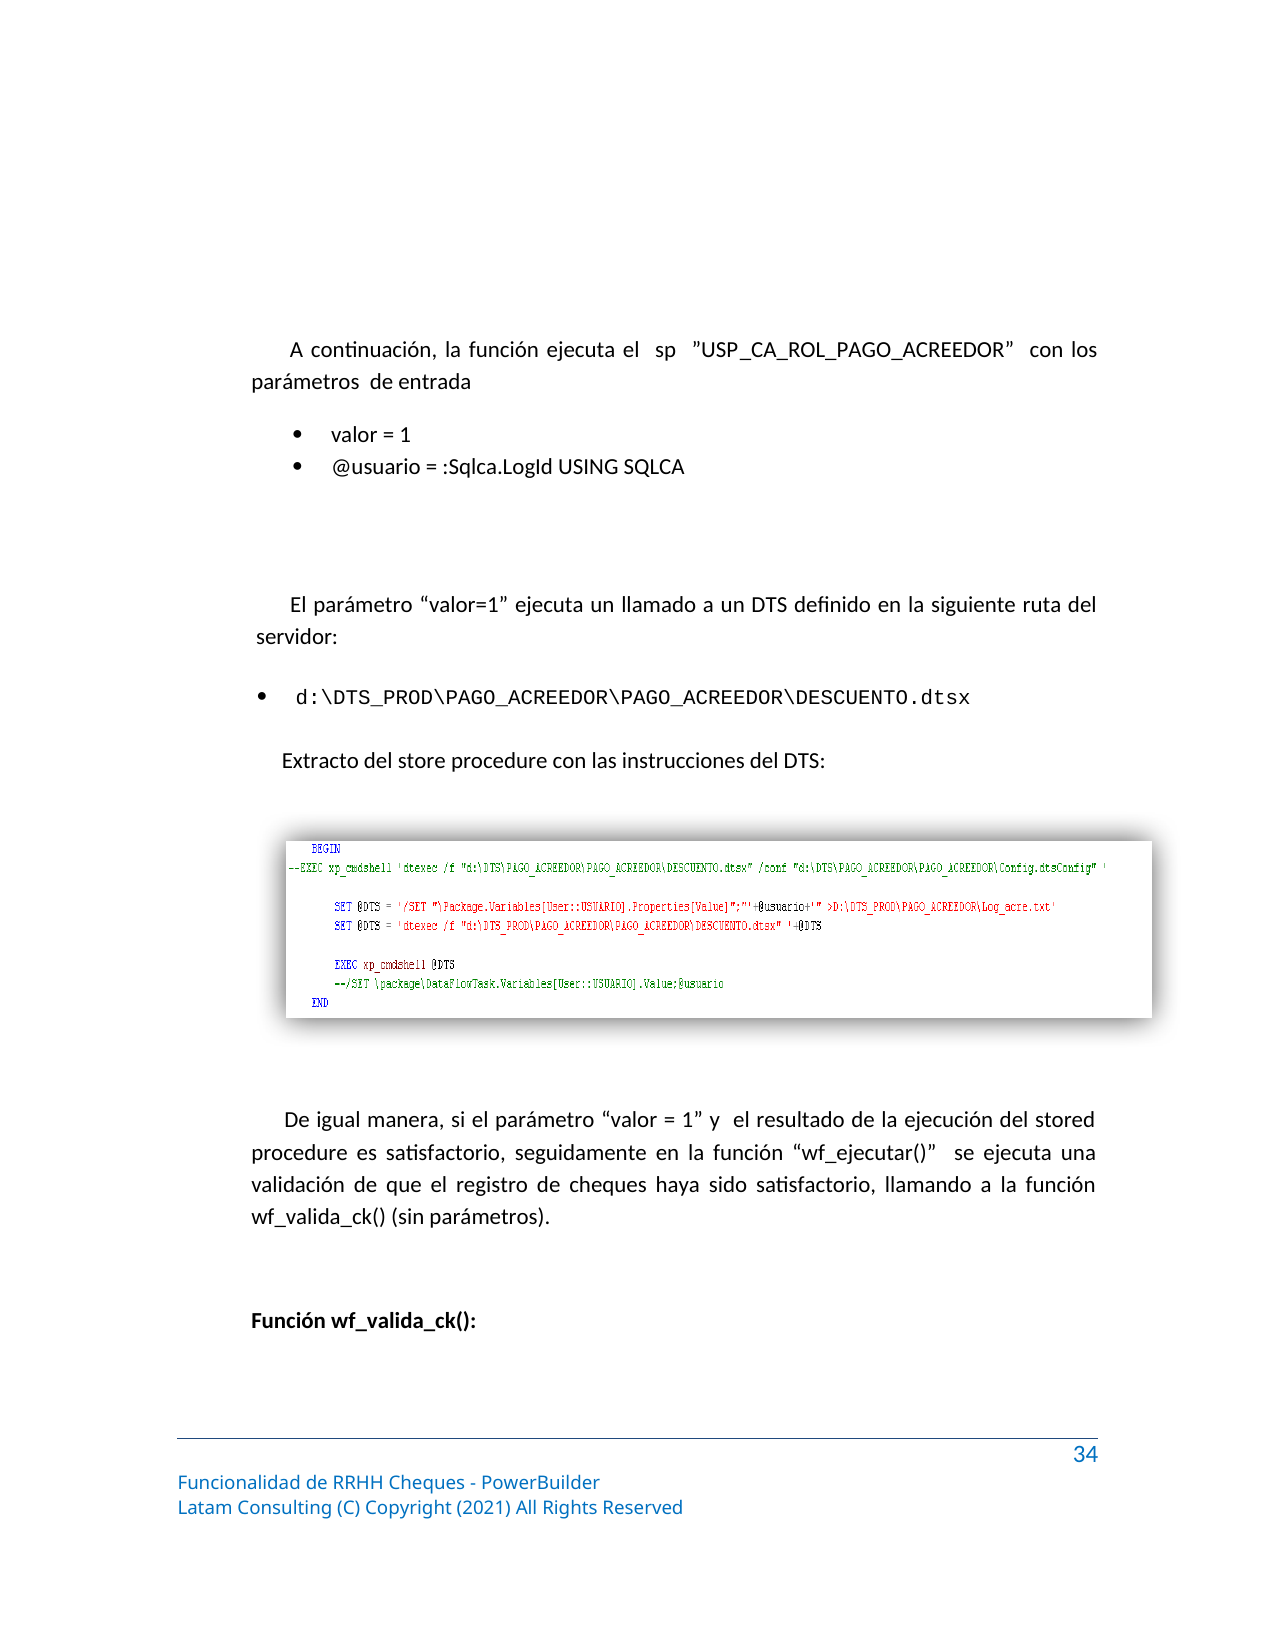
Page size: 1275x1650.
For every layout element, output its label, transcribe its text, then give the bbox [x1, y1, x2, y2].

list d:\DTS_PROD\PAGO_ACREEDOR\PAGO_ACREEDOR\DESCUENTO.dtsx [258, 687, 1098, 711]
text El parámetro “valor=1” ejecuta un llamado a un DTS definido en la siguiente ruta del servidor: [256, 590, 1098, 651]
list @usuario = :Sqlca.LogId USING SQLCA [293, 452, 1098, 480]
text A continuación, la función ejecuta el sp ”USP_CA_ROL_PAGO_ACREEDOR” con los parámetros de entrada [251, 335, 1098, 395]
text Extracto del store procedure con las instrucciones del DTS: [256, 746, 1098, 774]
list valor = 1 [293, 420, 1098, 448]
picture [286, 841, 1152, 1018]
text Función wf_valida_ck(): [251, 1306, 1098, 1334]
text De igual manera, si el parámetro “valor = 1” y el resultado de la ejecución del stored procedure es satisfactorio, seguidamente en la función “wf_ejecutar()” se ejecuta una validación de que el registro de cheques haya sido satisfactorio, llamando a la función wf_valida_ck() (sin parámetros). [251, 1106, 1098, 1230]
